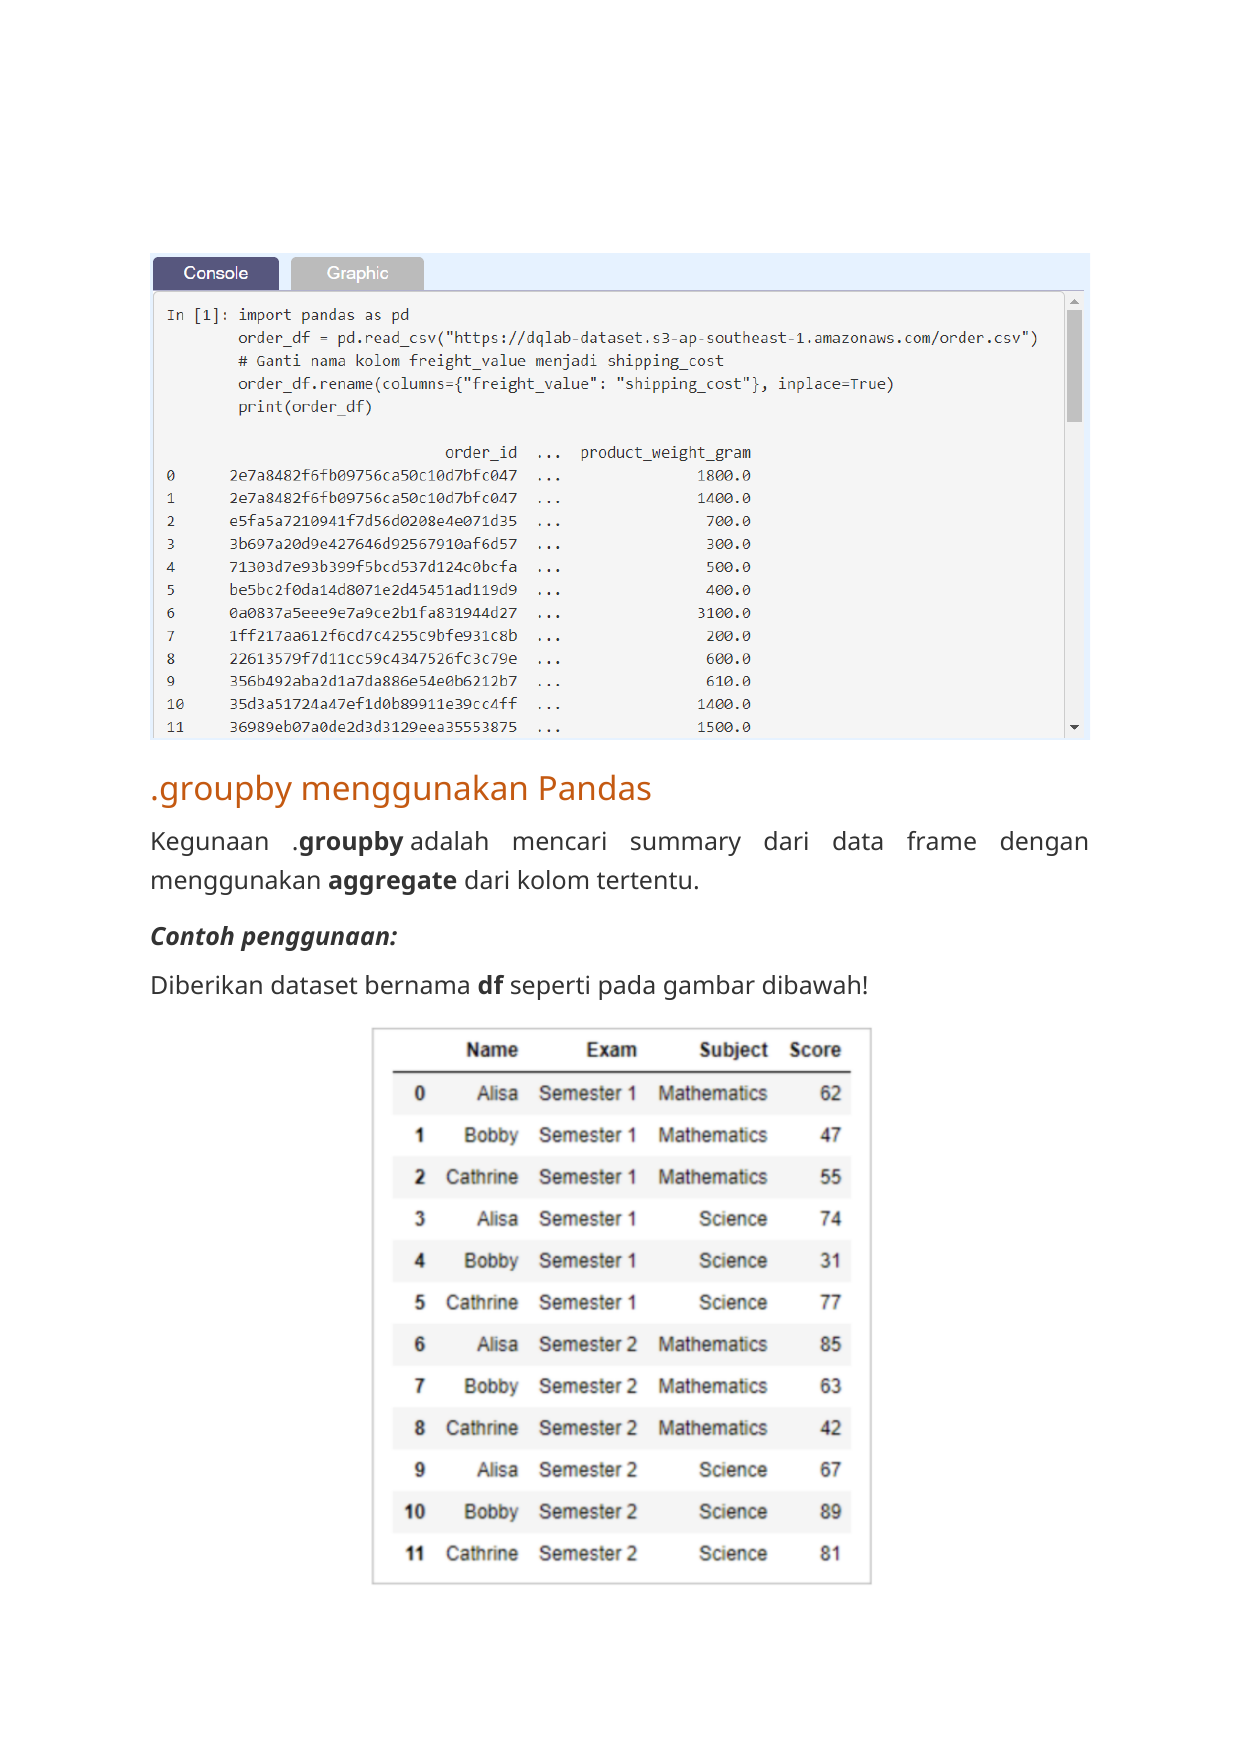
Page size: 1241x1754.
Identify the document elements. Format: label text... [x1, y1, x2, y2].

text Kegunaan .groupby adalah mencari summary dari data frame dengan menggunakan aggregate dari kolom tertentu. [150, 823, 1090, 896]
subtitle .groupby menggunakan Pandas [150, 765, 1090, 811]
text Contoh penggunaan: [150, 918, 1090, 952]
text Diberikan dataset bernama df seperti pada gambar dibawah! [150, 968, 1090, 1002]
picture [150, 1017, 1091, 1592]
picture [150, 253, 1091, 740]
